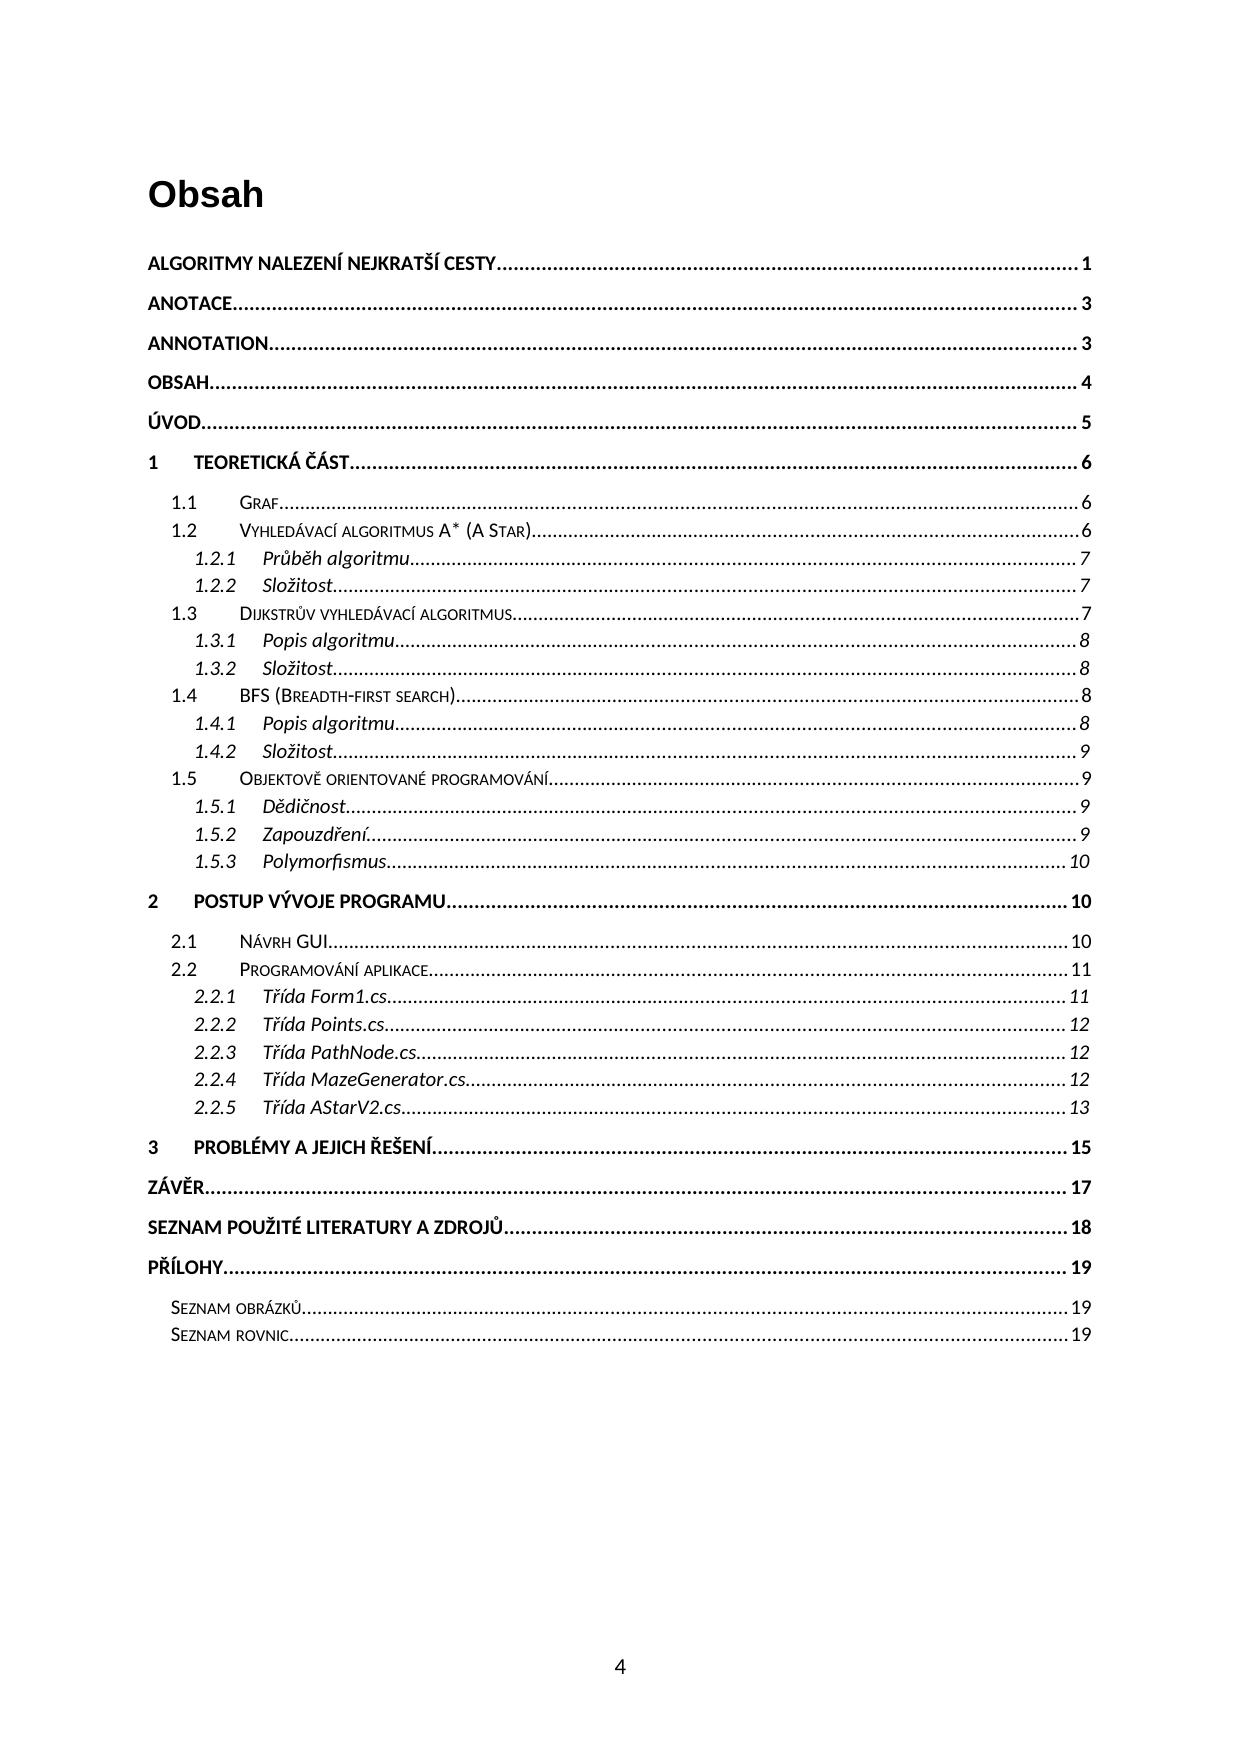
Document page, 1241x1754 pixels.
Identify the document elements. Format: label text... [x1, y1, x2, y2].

text 1.3.1 Popis algoritmu 8 [193, 627, 1092, 653]
text 2.2.4 Třída MazeGenerator.cs 12 [193, 1067, 1092, 1092]
text 1.5.1 Dědičnost 9 [193, 793, 1092, 818]
text 1.2.1 Průběh algoritmu 7 [193, 545, 1092, 570]
text 2 Postup vývoje programu 10 [148, 888, 1092, 914]
text 2.2 Programování aplikace 11 [171, 956, 1092, 982]
text 2.2.3 Třída PathNode.cs 12 [193, 1039, 1092, 1064]
text Obsah 4 [148, 369, 1092, 395]
text 1.4.2 Složitost 9 [193, 738, 1092, 763]
list Obsah [148, 173, 1092, 216]
text 3 Problémy a jejich řešení 15 [148, 1134, 1092, 1160]
text 1.3 Dijkstrův vyhledávací algoritmus 7 [171, 600, 1092, 625]
text 2.2.5 Třída AStarV2.cs 13 [193, 1094, 1092, 1119]
text 1.2.2 Složitost 7 [193, 572, 1092, 598]
text 2.2.2 Třída Points.cs 12 [193, 1011, 1092, 1037]
text 1.4.1 Popis algoritmu 8 [193, 710, 1092, 736]
text 1.1 Graf 6 [171, 489, 1092, 515]
text 1.2 Vyhledávací algoritmus A* (A Star) 6 [171, 517, 1092, 542]
text 1.3.2 Složitost 8 [193, 655, 1092, 681]
text Seznam obrázků 19 [171, 1294, 1092, 1319]
text 1.5.3 Polymorfismus 10 [193, 848, 1092, 874]
text 1 Teoretická část 6 [148, 449, 1092, 475]
text 1.4 BFS (Breadth-first search) 8 [171, 683, 1092, 708]
text Přílohy 19 [148, 1254, 1092, 1279]
text Úvod 5 [148, 409, 1092, 435]
text Seznam rovnic 19 [171, 1321, 1092, 1347]
text 1.5.2 Zapouzdření 9 [193, 821, 1092, 846]
text ALGORITMY NALEZENÍ NEJKRATŠÍ CESTY 1 [148, 250, 1092, 275]
text 2.1 Návrh GUI 10 [171, 928, 1092, 954]
text Seznam použité literatury a zdrojů 18 [148, 1214, 1092, 1240]
text 1.5 Objektově orientované programování 9 [171, 766, 1092, 791]
text Anotace 3 [148, 290, 1092, 315]
text Annotation 3 [148, 330, 1092, 355]
text 2.2.1 Třída Form1.cs 11 [193, 984, 1092, 1009]
text Závěr 17 [148, 1174, 1092, 1200]
